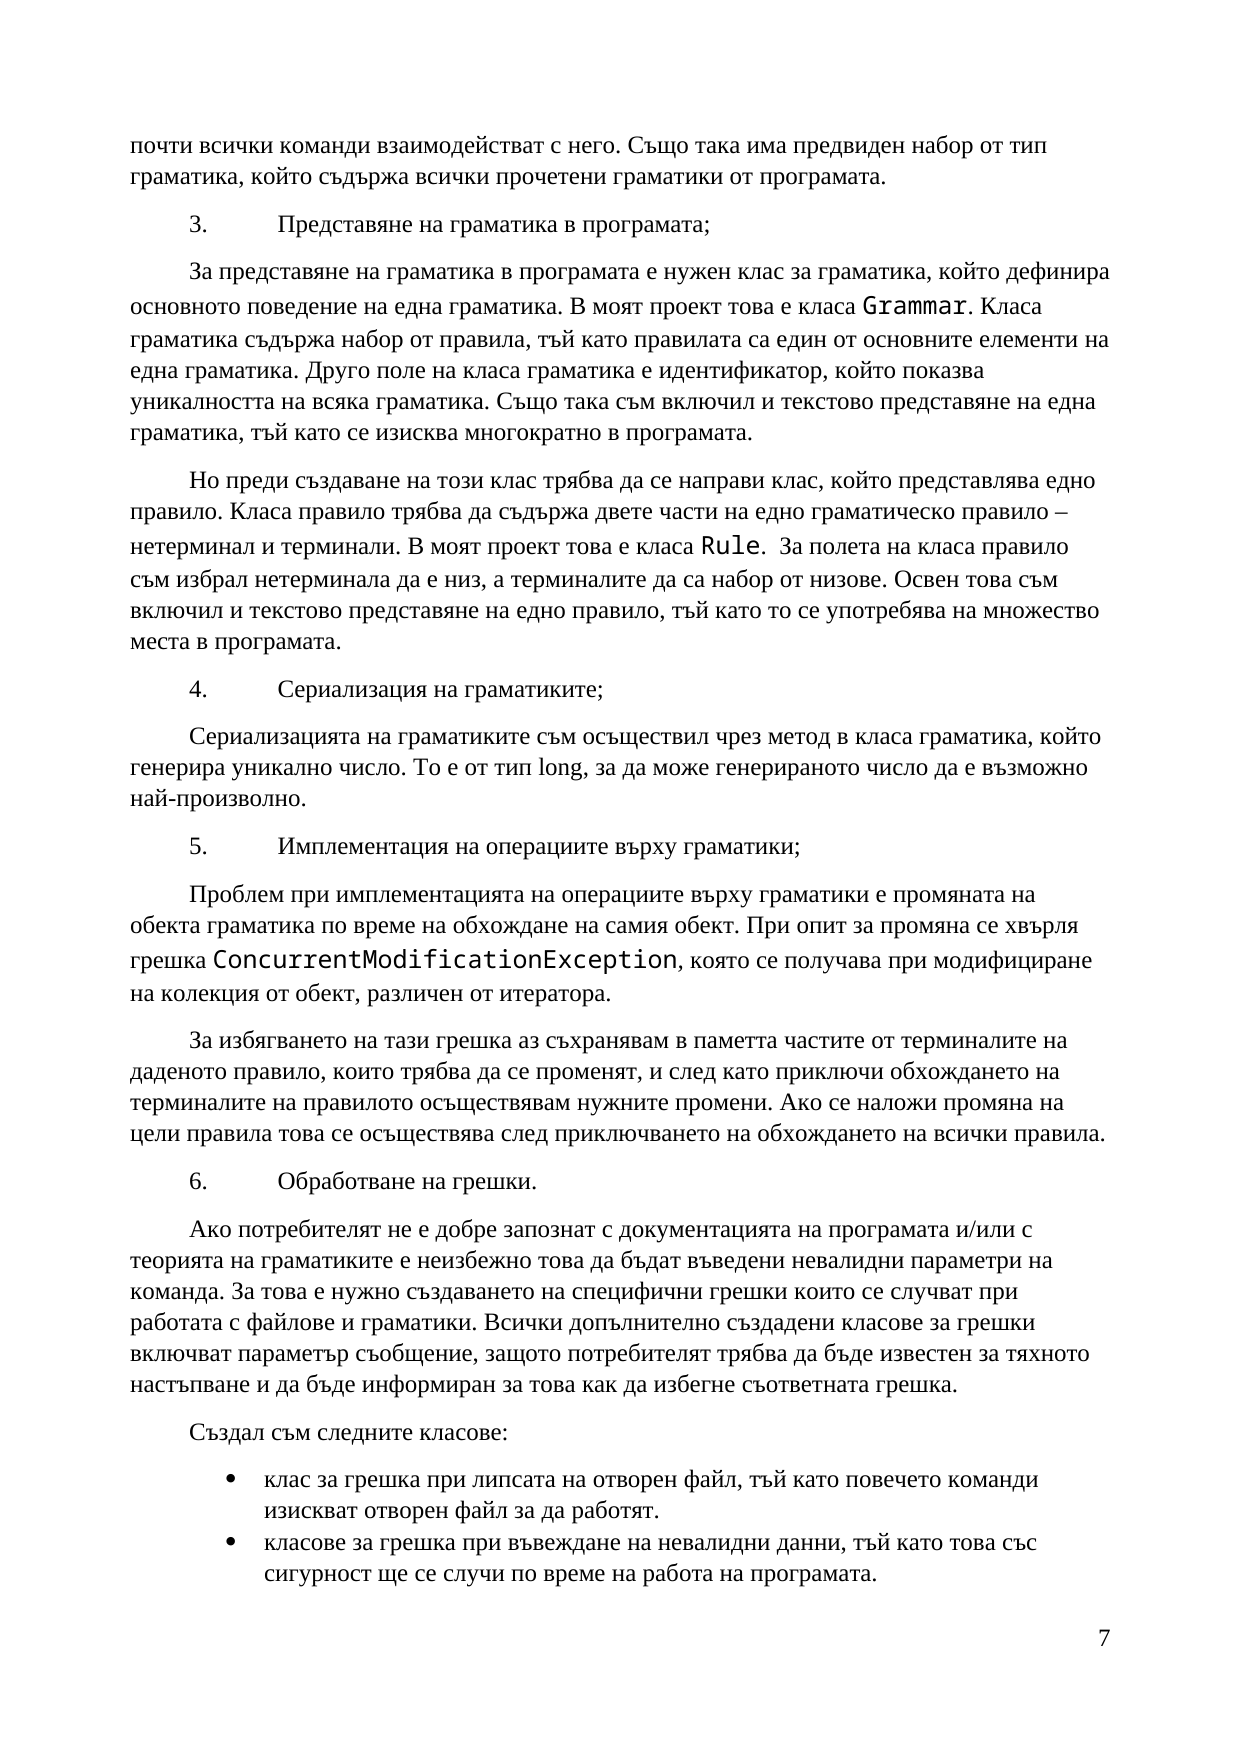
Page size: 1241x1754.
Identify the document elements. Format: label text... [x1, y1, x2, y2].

text Създал съм следните класове: [130, 1417, 1110, 1446]
list клас за грешка при липсата на отворен файл, тъй като повечето команди изискват отворен файл за да работят. [226, 1464, 1110, 1524]
text 5. Имплементация на операциите върху граматики; [130, 831, 1110, 860]
text Проблем при имплементацията на операциите върху граматики е промяната на обекта граматика по време на обхождане на самия обект. При опит за промяна се хвърля грешка ConcurrentModificationException, която се получава при модифициране на колекция от обект, различен от итератора. [130, 879, 1110, 1006]
text 3. Представяне на граматика в програмата; [130, 209, 1110, 237]
text 6. Обработване на грешки. [130, 1166, 1110, 1195]
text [130, 130, 1110, 190]
text Сериализацията на граматиките съм осъществил чрез метод в класа граматика, който генерира уникално число. То е от тип long, за да може генерираното число да е възможно най-произволно. [130, 721, 1110, 812]
text Ако потребителят не е добре запознат с документацията на програмата и/или с теорията на граматиките е неизбежно това да бъдат въведени невалидни параметри на команда. За това е нужно създаването на специфични грешки които се случват при работата с файлове и граматики. Всички допълнително създадени класове за грешки включват параметър съобщение, защото потребителят трябва да бъде известен за тяхното настъпване и да бъде информиран за това как да избегне съответната грешка. [130, 1214, 1110, 1398]
list класове за грешка при въвеждане на невалидни данни, тъй като това със сигурност ще се случи по време на работа на програмата. [226, 1527, 1110, 1586]
text Но преди създаване на този клас трябва да се направи клас, който представлява едно правило. Класа правило трябва да съдържа двете части на едно граматическо правило – нетерминал и терминали. В моят проект това е класа Rule. За полета на класа правило съм избрал нетерминала да е низ, а терминалите да са набор от низове. Освен това съм включил и текстово представяне на едно правило, тъй като то се употребява на множество места в програмата. [130, 465, 1110, 655]
text 4. Сериализация на граматиките; [130, 674, 1110, 702]
text За представяне на граматика в програмата е нужен клас за граматика, който дефинира основното поведение на една граматика. В моят проект това е класа Grammar. Класа граматика съдържа набор от правила, тъй като правилата са един от основните елементи на една граматика. Друго поле на класа граматика е идентификатор, който показва уникалността на всяка граматика. Също така съм включил и текстово представяне на една граматика, тъй като се изисква многократно в програмата. [130, 256, 1110, 446]
text За избягването на тази грешка аз съхранявам в паметта частите от терминалите на даденото правило, които трябва да се променят, и след като приключи обхождането на терминалите на правилото осъществявам нужните промени. Ако се наложи промяна на цели правила това се осъществява след приключването на обхождането на всички правила. [130, 1025, 1110, 1147]
